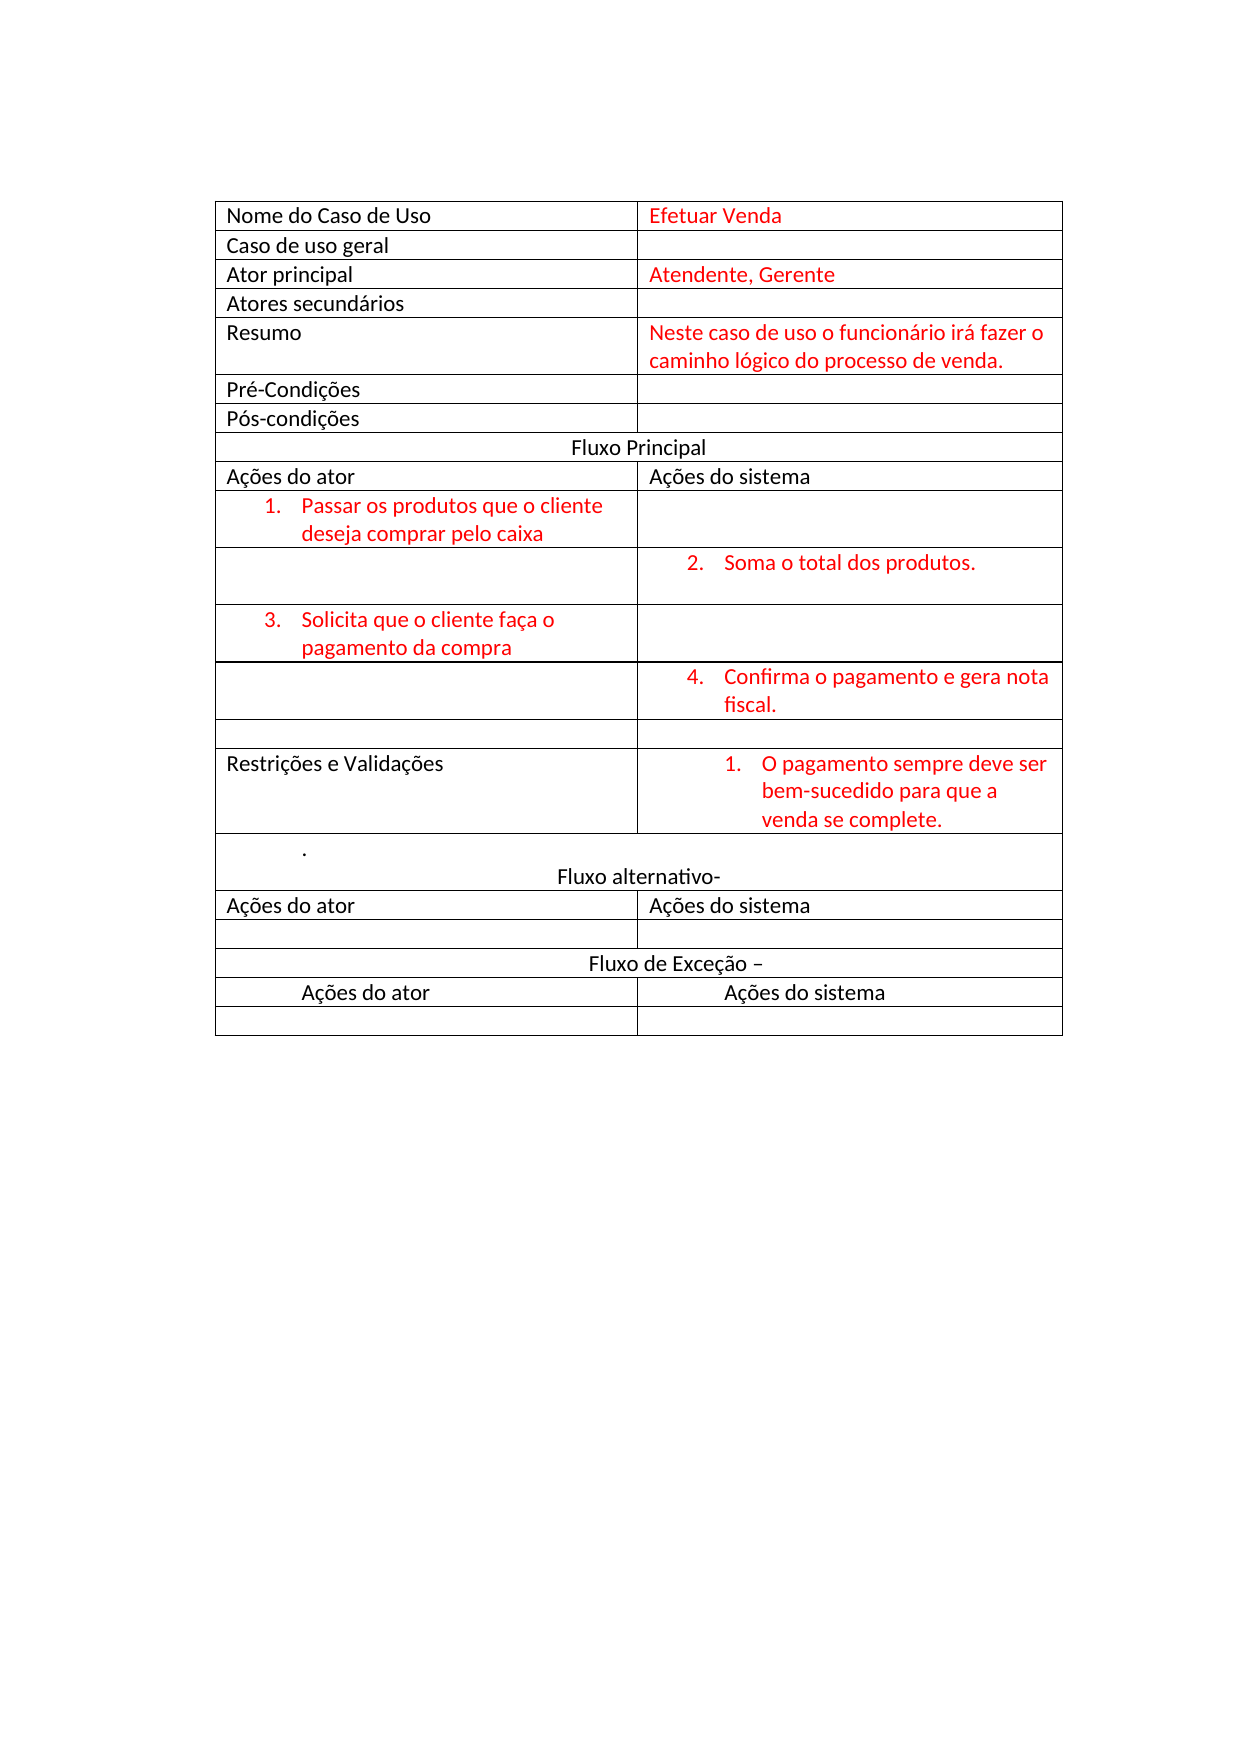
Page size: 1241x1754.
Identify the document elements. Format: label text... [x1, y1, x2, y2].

table_cell [638, 404, 1062, 432]
table_cell [638, 289, 1062, 317]
table_cell Ações do sistema [638, 462, 1062, 490]
table_cell [216, 720, 637, 748]
table_cell Ator principal [216, 260, 637, 288]
table_cell [216, 1007, 637, 1035]
table_cell Passar os produtos que o cliente deseja comprar pelo caixa [216, 491, 637, 547]
table_cell [638, 1007, 1062, 1035]
table_cell Soma o total dos produtos. [638, 548, 1062, 604]
table_cell Fluxo de Exceção – [216, 949, 1062, 977]
table_cell Atendente, Gerente [638, 260, 1062, 288]
table_cell [638, 920, 1062, 948]
table_cell [638, 605, 1062, 661]
table_cell Fluxo alternativo- [216, 862, 1062, 890]
table_cell [216, 920, 637, 948]
table_cell Caso de uso geral [216, 231, 637, 259]
table_cell Restrições e Validações [216, 749, 637, 833]
table_cell Ações do ator [216, 891, 637, 919]
table_cell Pós-condições [216, 404, 637, 432]
table_cell Resumo [216, 318, 637, 374]
table_cell [638, 375, 1062, 403]
table_cell [638, 231, 1062, 259]
table_cell Neste caso de uso o funcionário irá fazer o caminho lógico do processo de venda. [638, 318, 1062, 374]
table_cell Atores secundários [216, 289, 637, 317]
table_cell [216, 548, 637, 604]
table_cell Solicita que o cliente faça o pagamento da compra [216, 605, 637, 661]
table_header Nome do Caso de Uso [216, 202, 637, 230]
table_cell [638, 720, 1062, 748]
table_cell [638, 491, 1062, 547]
table_cell Pré-Condições [216, 375, 637, 403]
table_cell Ações do sistema [638, 891, 1062, 919]
table_cell [216, 663, 637, 718]
table_cell Fluxo Principal [216, 433, 1062, 461]
table_header Efetuar Venda [638, 202, 1062, 230]
table_cell O pagamento sempre deve ser bem-sucedido para que a venda se complete. [638, 749, 1062, 833]
table_cell Confirma o pagamento e gera nota fiscal. [638, 663, 1062, 718]
table_cell Ações do sistema [638, 978, 1062, 1006]
table_cell . [216, 834, 1062, 862]
table_cell Ações do ator [216, 462, 637, 490]
table_cell Ações do ator [216, 978, 637, 1006]
